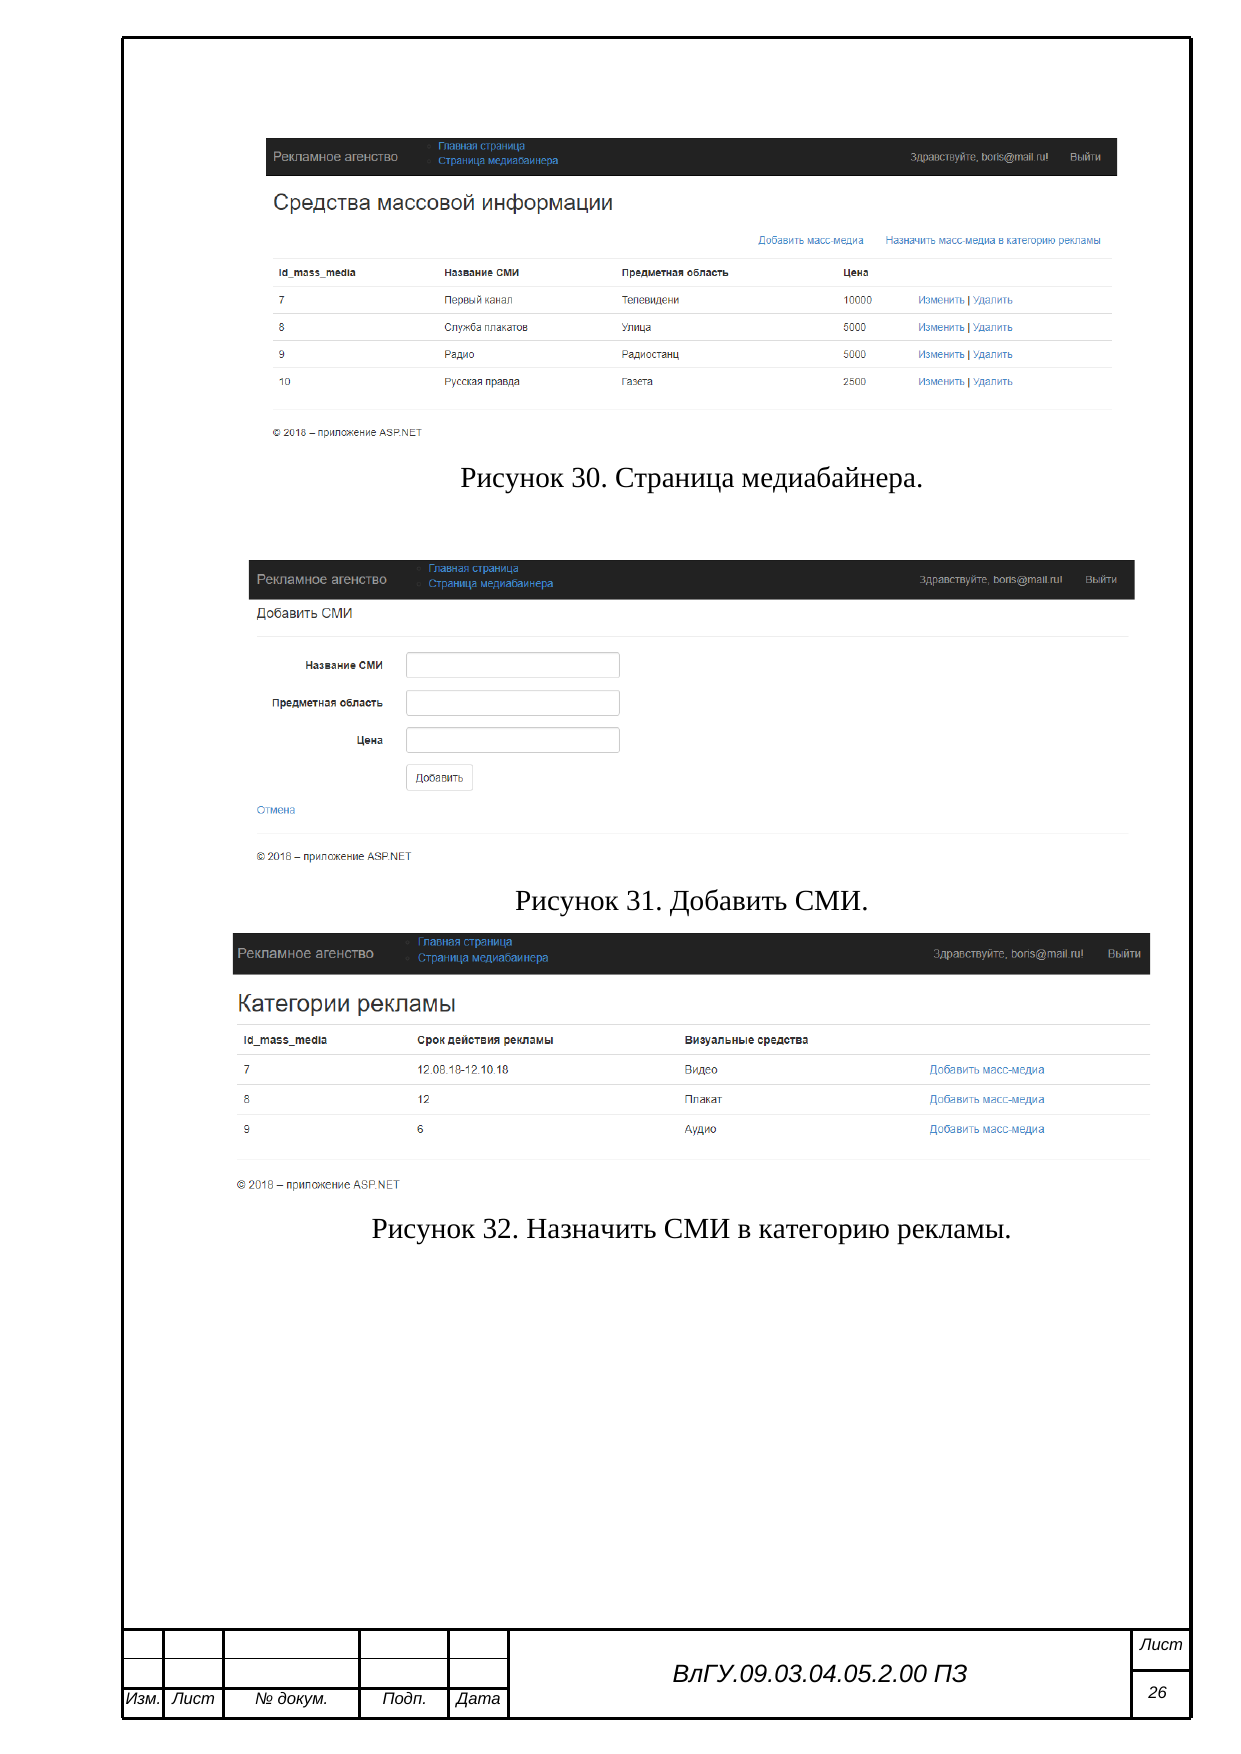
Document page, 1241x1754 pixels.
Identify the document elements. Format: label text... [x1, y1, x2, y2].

picture [248, 560, 1135, 869]
picture [232, 933, 1151, 1197]
text Рисунок 32. Назначить СМИ в категорию рекламы. [152, 1211, 1157, 1244]
text Рисунок 30. Страница медиабайнера. [152, 460, 1157, 493]
picture [266, 138, 1118, 446]
text Рисунок 31. Добавить СМИ. [152, 883, 1157, 917]
